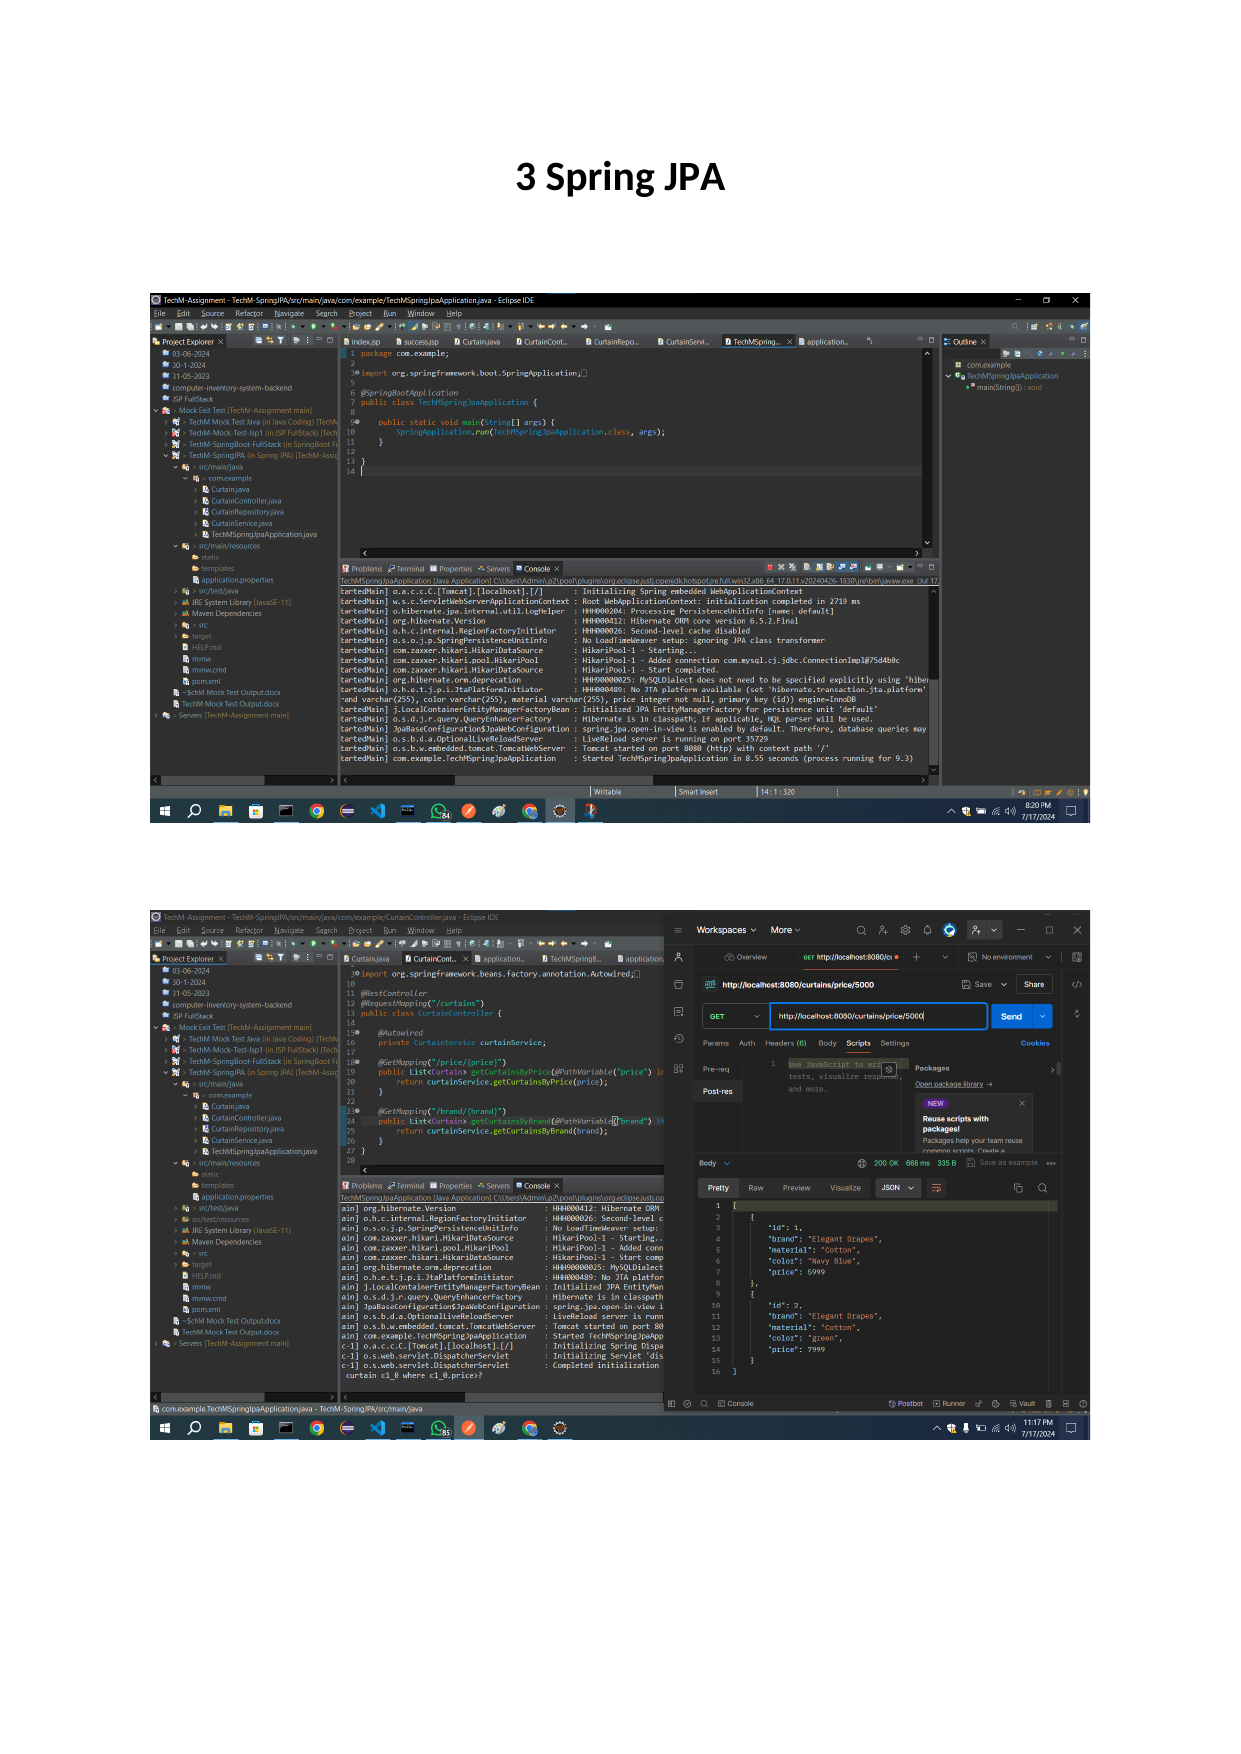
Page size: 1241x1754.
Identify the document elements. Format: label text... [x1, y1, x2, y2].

text 3 Spring JPA [150, 150, 1090, 201]
picture [150, 910, 1091, 1440]
picture [150, 293, 1091, 823]
